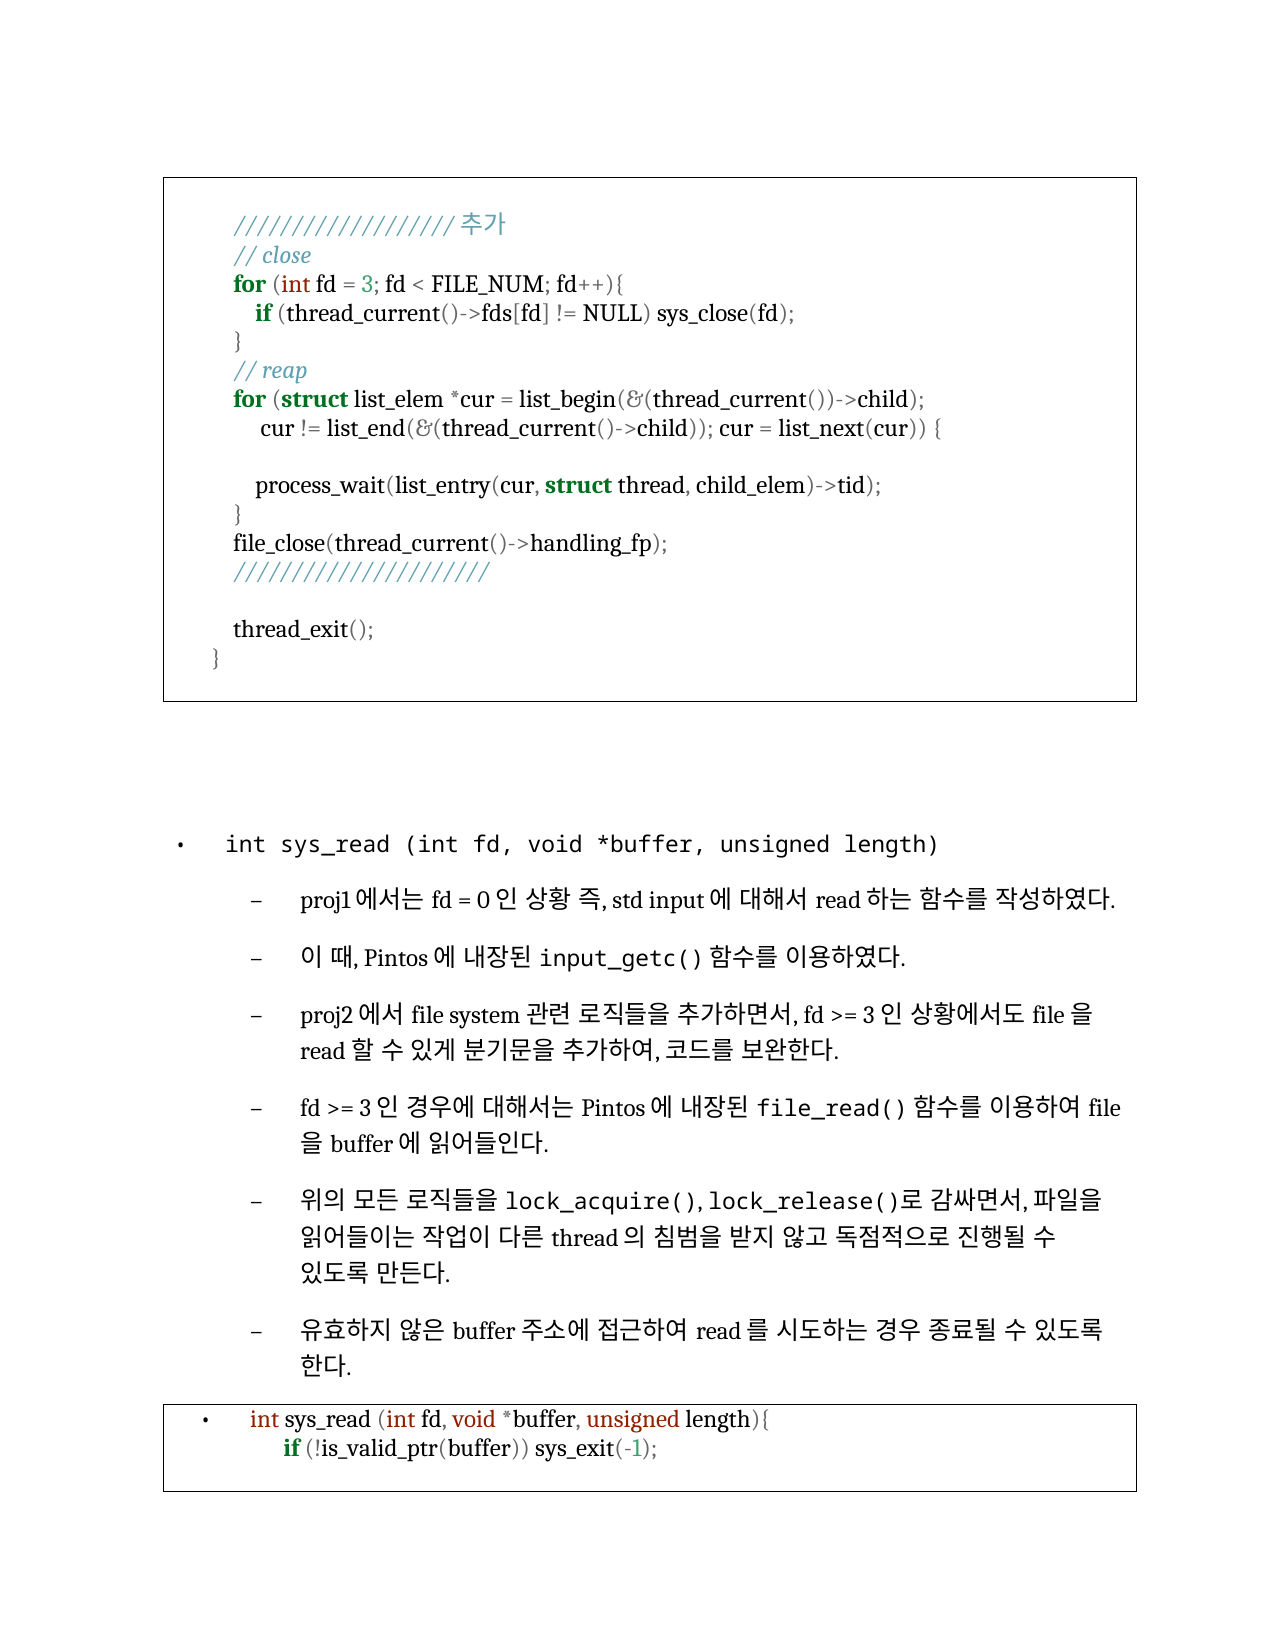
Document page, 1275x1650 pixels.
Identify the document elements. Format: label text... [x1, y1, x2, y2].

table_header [164, 178, 1136, 701]
list int sys_read (int fd, void *buffer, unsigned length) [175, 828, 1125, 859]
list proj2에서 file system 관련 로직들을 추가하면서, fd >= 3 인 상황에서도 file을 read할 수 있게 분기문을 추가하여, 코드를 보완한다. [250, 994, 1125, 1067]
list 위의 모든 로직들을 lock_acquire(), lock_release()로 감싸면서, 파일을 읽어들이는 작업이 다른 thread의 침범을 받지 않고 독점적으로 진행될 수 있도록 만든다. [250, 1181, 1125, 1289]
list 이 때, Pintos에 내장된 input_getc() 함수를 이용하였다. [250, 937, 1125, 973]
list 유효하지 않은 buffer 주소에 접근하여 read를 시도하는 경우 종료될 수 있도록 한다. [250, 1310, 1125, 1383]
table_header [164, 1405, 1136, 1491]
list proj1에서는 fd = 0 인 상황 즉, std input에 대해서 read하는 함수를 작성하였다. [250, 880, 1125, 916]
list fd >= 3인 경우에 대해서는 Pintos에 내장된 file_read() 함수를 이용하여 file을 buffer에 읽어들인다. [250, 1087, 1125, 1160]
